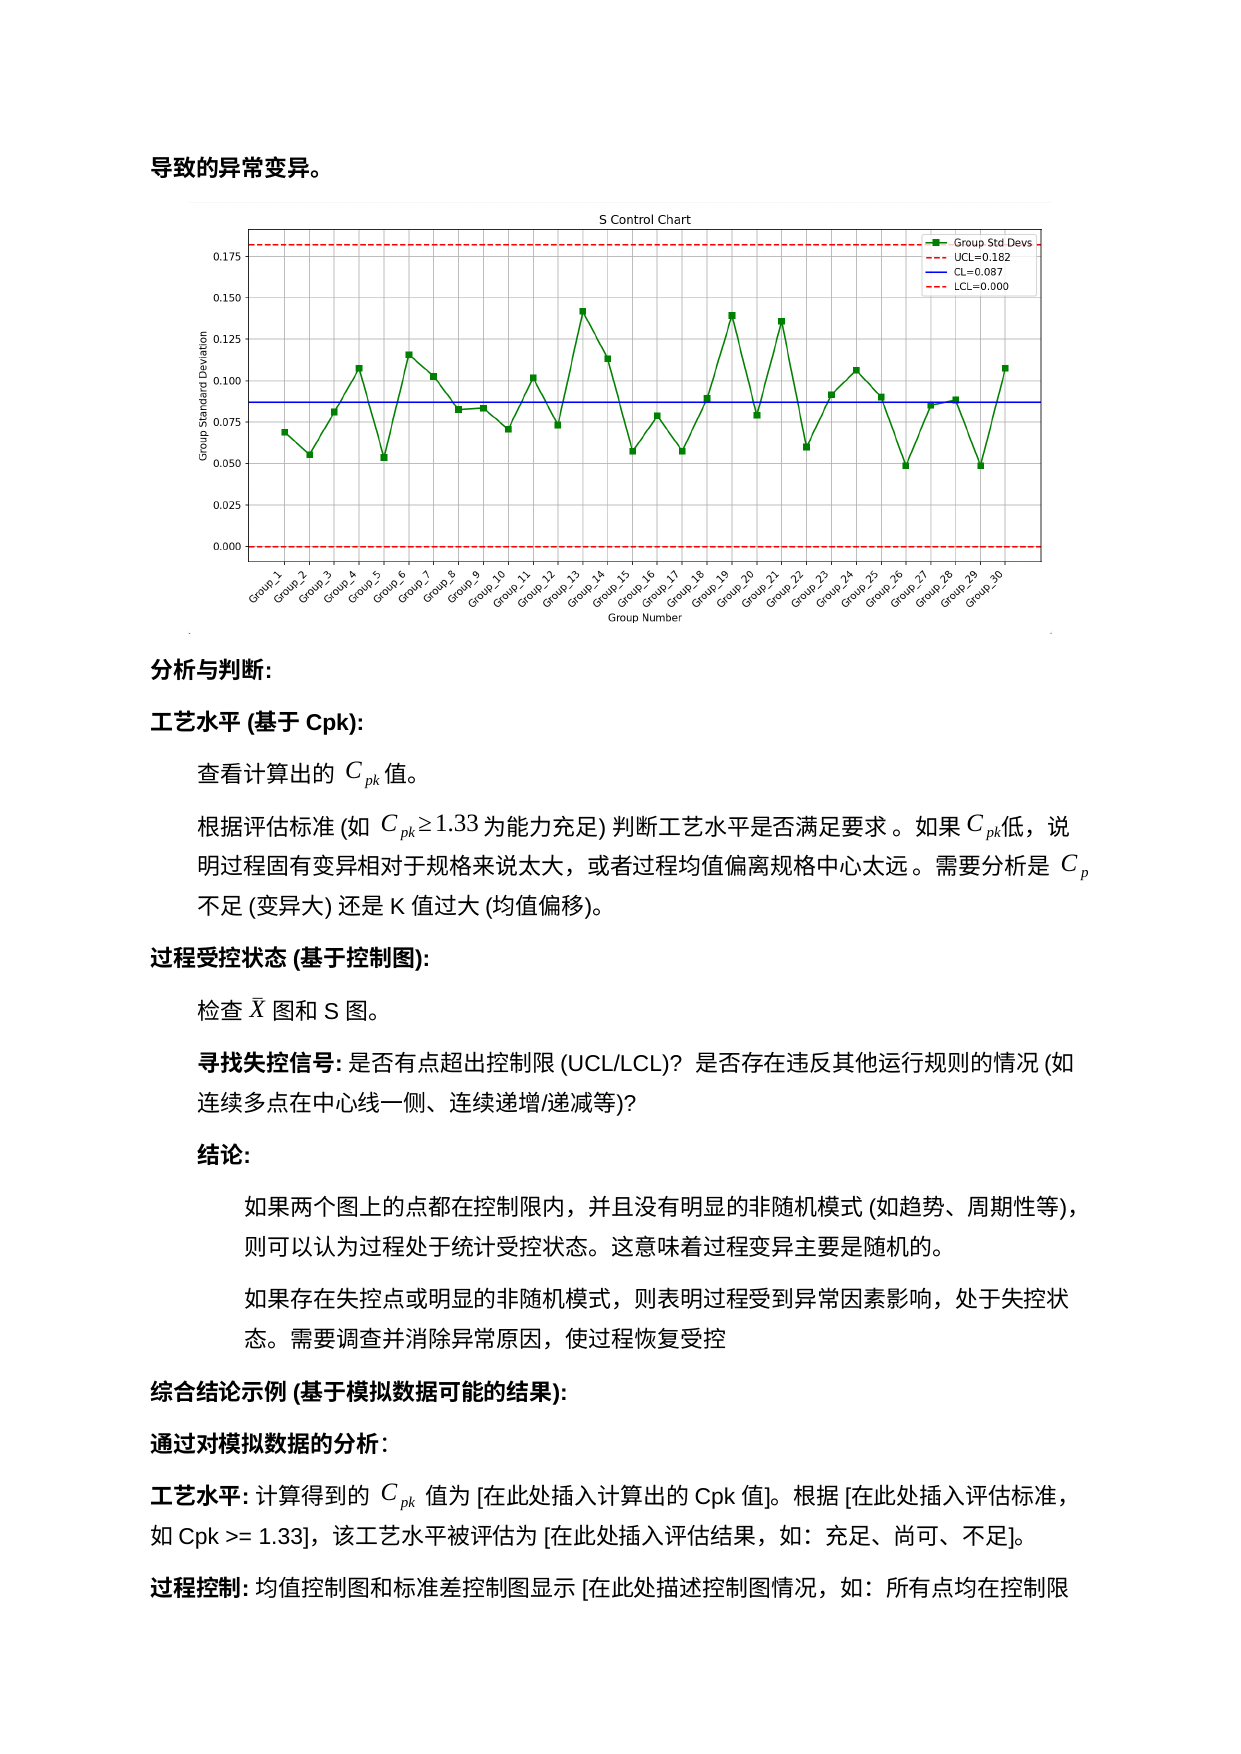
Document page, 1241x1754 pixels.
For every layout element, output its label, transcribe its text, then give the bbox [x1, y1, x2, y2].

text 分析与判断: [150, 652, 1090, 685]
text 根据评估标准 (如 为能力充足) 判断工艺水平是否满足要求 。如果 低，说明过程固有变异相对于规格来说太大，或者过程均值偏离规格中心太远 。需要分析是 不足 (变异大) 还是 K 值过大 (均值偏移)。 [197, 808, 1090, 921]
text 寻找失控信号: 是否有点超出控制限 (UCL/LCL)? 是否存在违反其他运行规则的情况 (如连续多点在中心线一侧、连续递增/递减等)? [197, 1045, 1090, 1118]
text 过程受控状态 (基于控制图): [150, 940, 1090, 973]
text 如果存在失控点或明显的非随机模式，则表明过程受到异常因素影响，处于失控状态。需要调查并消除异常原因，使过程恢复受控 [244, 1281, 1090, 1354]
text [150, 150, 1090, 183]
text 查看计算出的 值。 [197, 756, 1090, 789]
picture [188, 202, 1052, 634]
text 通过对模拟数据的分析： [150, 1426, 1090, 1459]
text 综合结论示例 (基于模拟数据可能的结果): [150, 1373, 1090, 1407]
text 如果两个图上的点都在控制限内，并且没有明显的非随机模式 (如趋势、周期性等)，则可以认为过程处于统计受控状态。这意味着过程变异主要是随机的。 [244, 1189, 1090, 1262]
text 工艺水平 (基于 Cpk): [150, 704, 1090, 737]
text 工艺水平: 计算得到的 值为 [在此处插入计算出的 Cpk 值]。根据 [在此处插入评估标准，如 Cpk >= 1.33]，该工艺水平被评估为 [在此处插入评估结果，如：充足、尚可、不足]。 [150, 1478, 1090, 1551]
text 检查 图和 S 图。 [197, 993, 1090, 1026]
text 结论: [197, 1137, 1090, 1170]
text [150, 1570, 1090, 1603]
